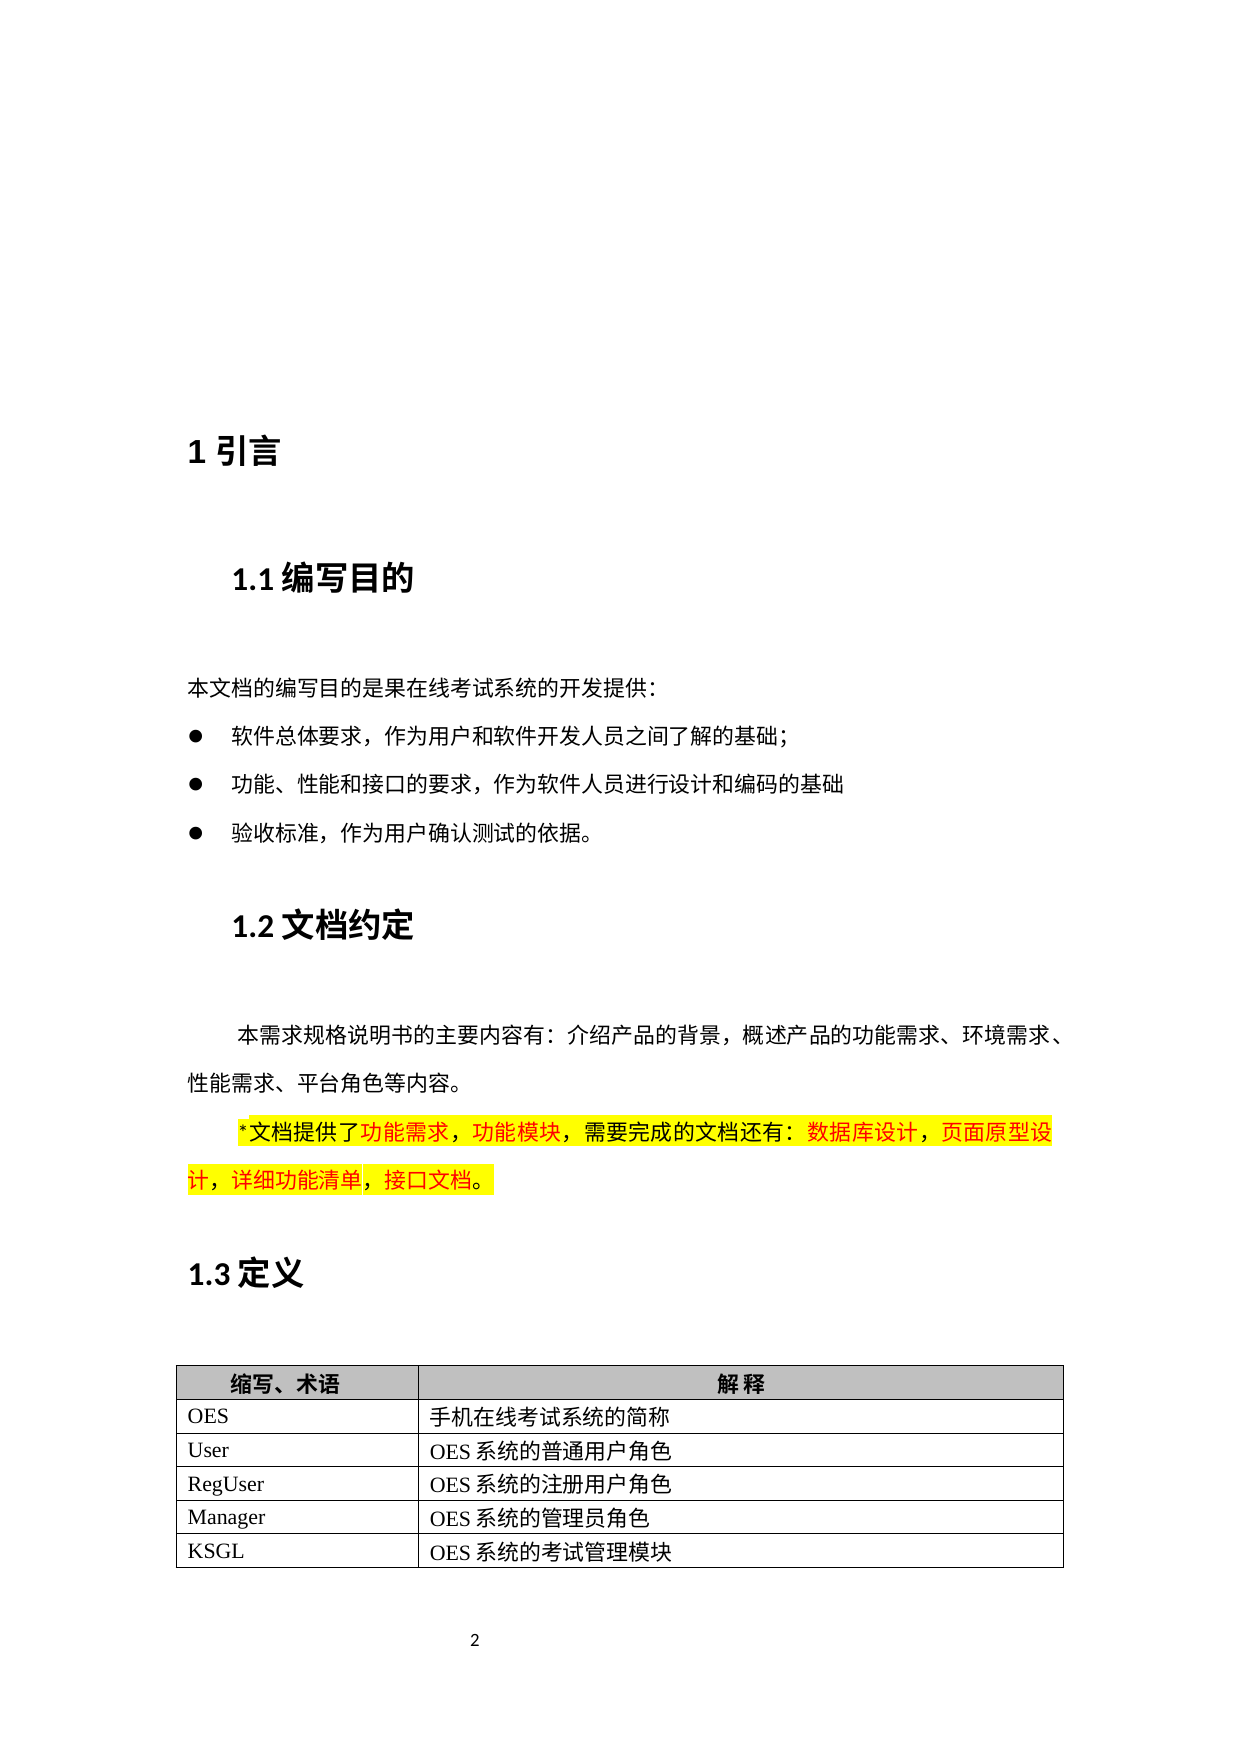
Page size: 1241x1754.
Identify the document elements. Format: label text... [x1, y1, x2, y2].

table_cell KSGL [177, 1534, 418, 1567]
text 本需求规格说明书的主要内容有：介绍产品的背景，概述产品的功能需求、环境需求、性能需求、平台角色等内容。 [187, 1017, 1053, 1098]
table_cell User [177, 1434, 418, 1466]
table_header 缩写、术语 [177, 1366, 418, 1399]
text 本文档的编写目的是果在线考试系统的开发提供： [187, 670, 1053, 703]
table_cell OES系统的考试管理模块 [419, 1534, 1063, 1567]
table_cell OES系统的注册用户角色 [419, 1467, 1063, 1499]
subtitle 1.3 定义 [187, 1238, 1053, 1303]
table_cell RegUser [177, 1467, 418, 1499]
table_cell OES系统的普通用户角色 [419, 1434, 1063, 1466]
subtitle 1 引言 [187, 417, 1053, 482]
table_cell 手机在线考试系统的简称 [419, 1400, 1063, 1432]
table_cell OES系统的管理员角色 [419, 1501, 1063, 1533]
table_cell Manager [177, 1501, 418, 1533]
list 验收标准，作为用户确认测试的依据。 [187, 815, 1053, 848]
subtitle 1.2 文档约定 [187, 891, 1053, 956]
list 软件总体要求，作为用户和软件开发人员之间了解的基础； [187, 718, 1053, 751]
table_cell OES [177, 1400, 418, 1432]
subtitle 1.1 编写目的 [187, 543, 1053, 608]
text *文档提供了功能需求，功能模块，需要完成的文档还有：数据库设计，页面原型设计，详细功能清单，接口文档。 [187, 1114, 1053, 1196]
table_header 解 释 [419, 1366, 1063, 1399]
list 功能、性能和接口的要求，作为软件人员进行设计和编码的基础 [187, 767, 1053, 799]
